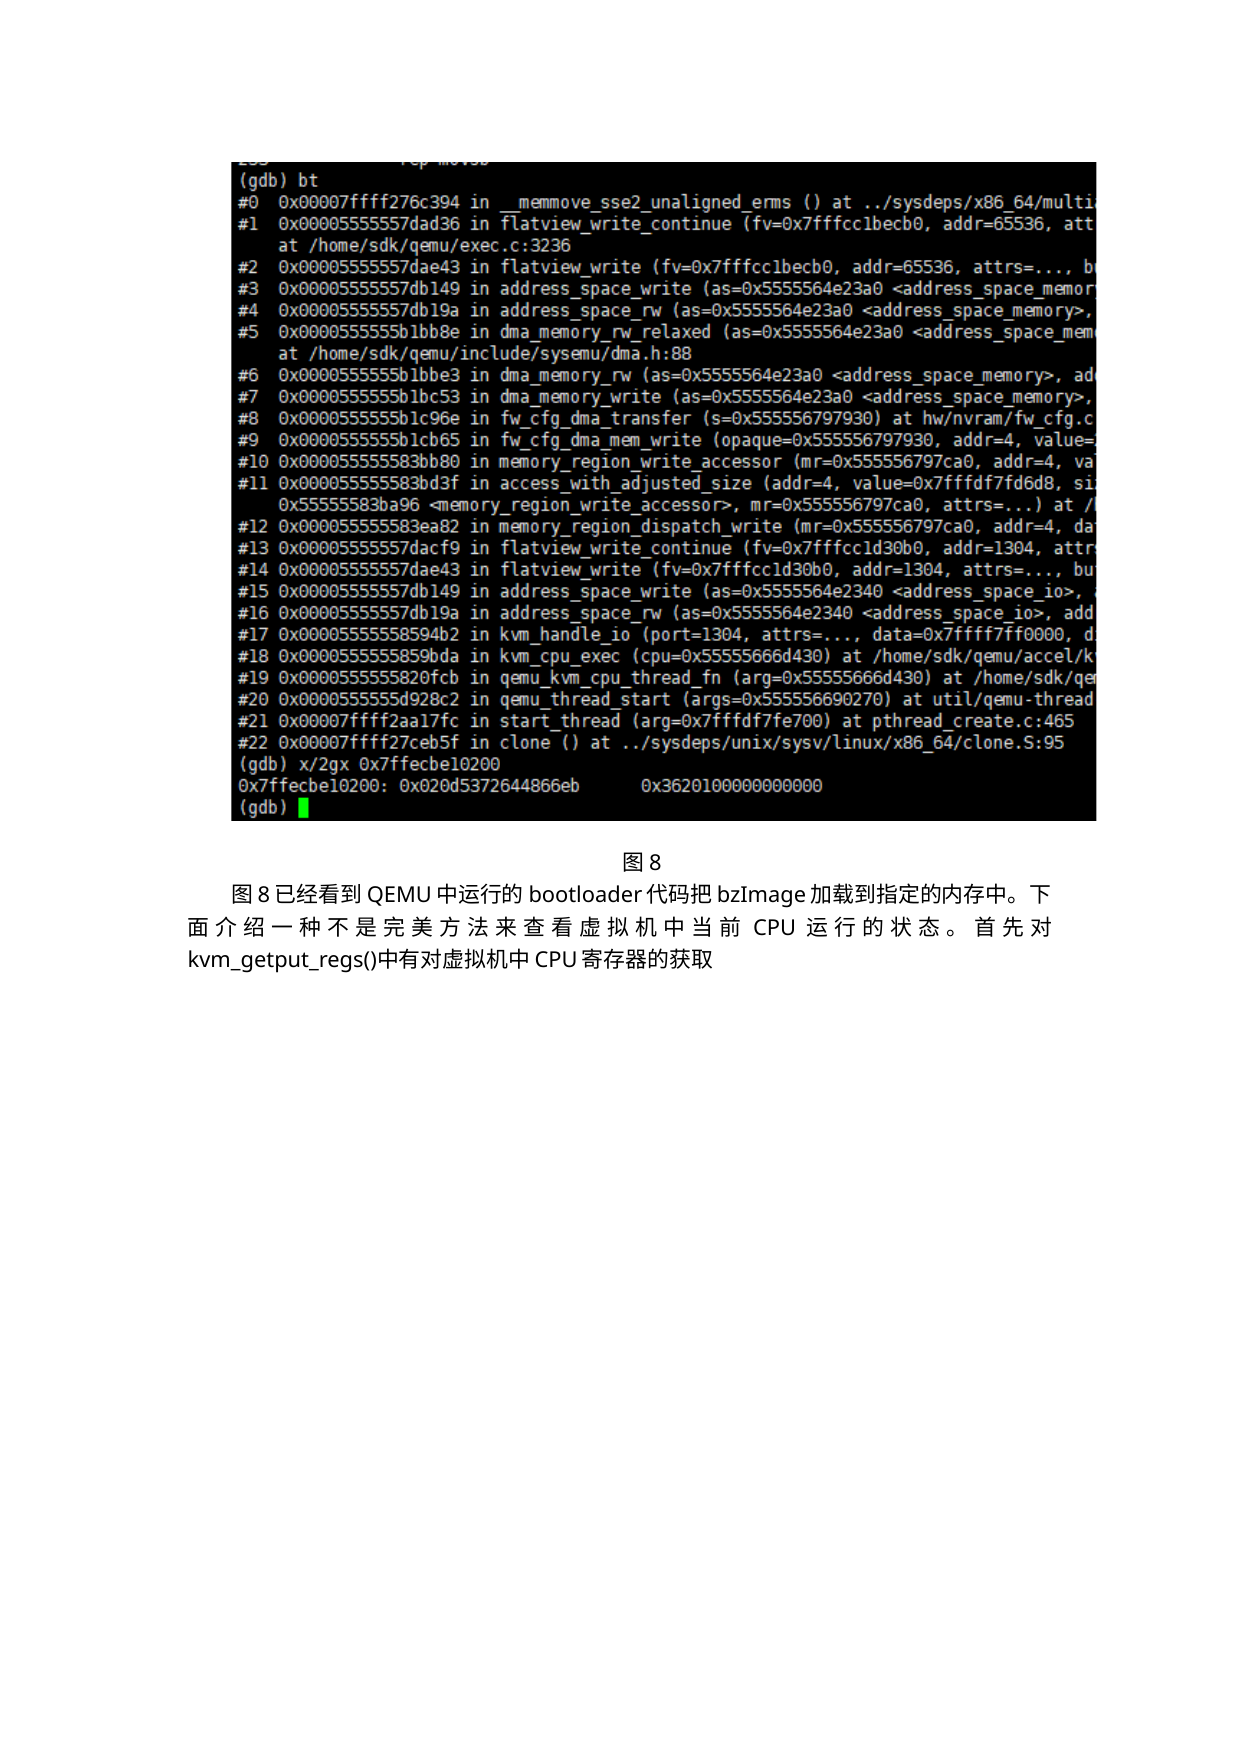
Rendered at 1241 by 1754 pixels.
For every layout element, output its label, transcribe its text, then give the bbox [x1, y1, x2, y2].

picture [231, 162, 1097, 821]
text 图8 [187, 844, 1053, 877]
text 图8已经看到QEMU中运行的bootloader代码把bzImage加载到指定的内存中。下面介绍一种不是完美方法来查看虚拟机中当前CPU运行的状态。首先对kvm_getput_regs()中有对虚拟机中CPU寄存器的获取 [187, 877, 1053, 974]
